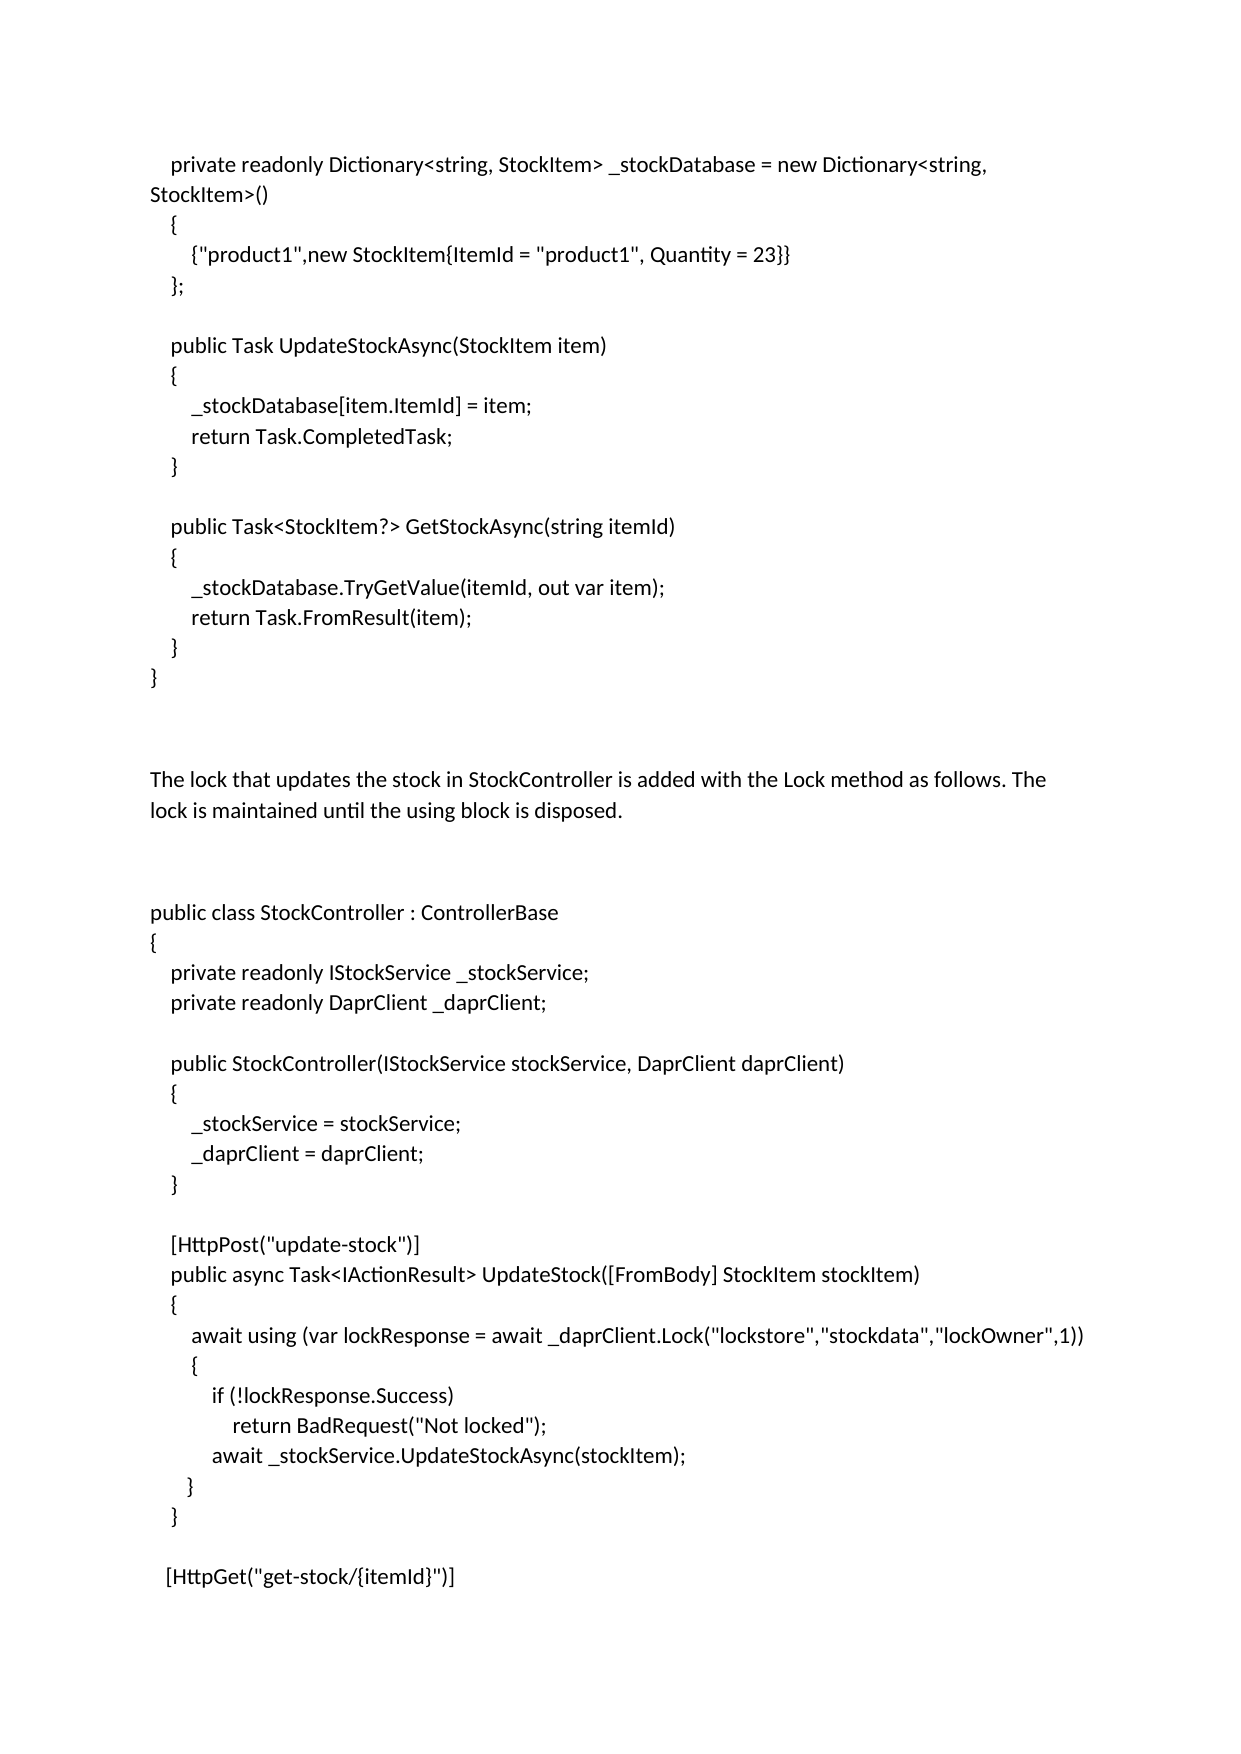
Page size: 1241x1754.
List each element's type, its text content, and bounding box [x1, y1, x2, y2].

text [150, 898, 1090, 1591]
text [150, 150, 1090, 692]
text The lock that updates the stock in StockController is added with the Lock method as follows. The lock is maintained until the using block is disposed. [150, 766, 1090, 824]
